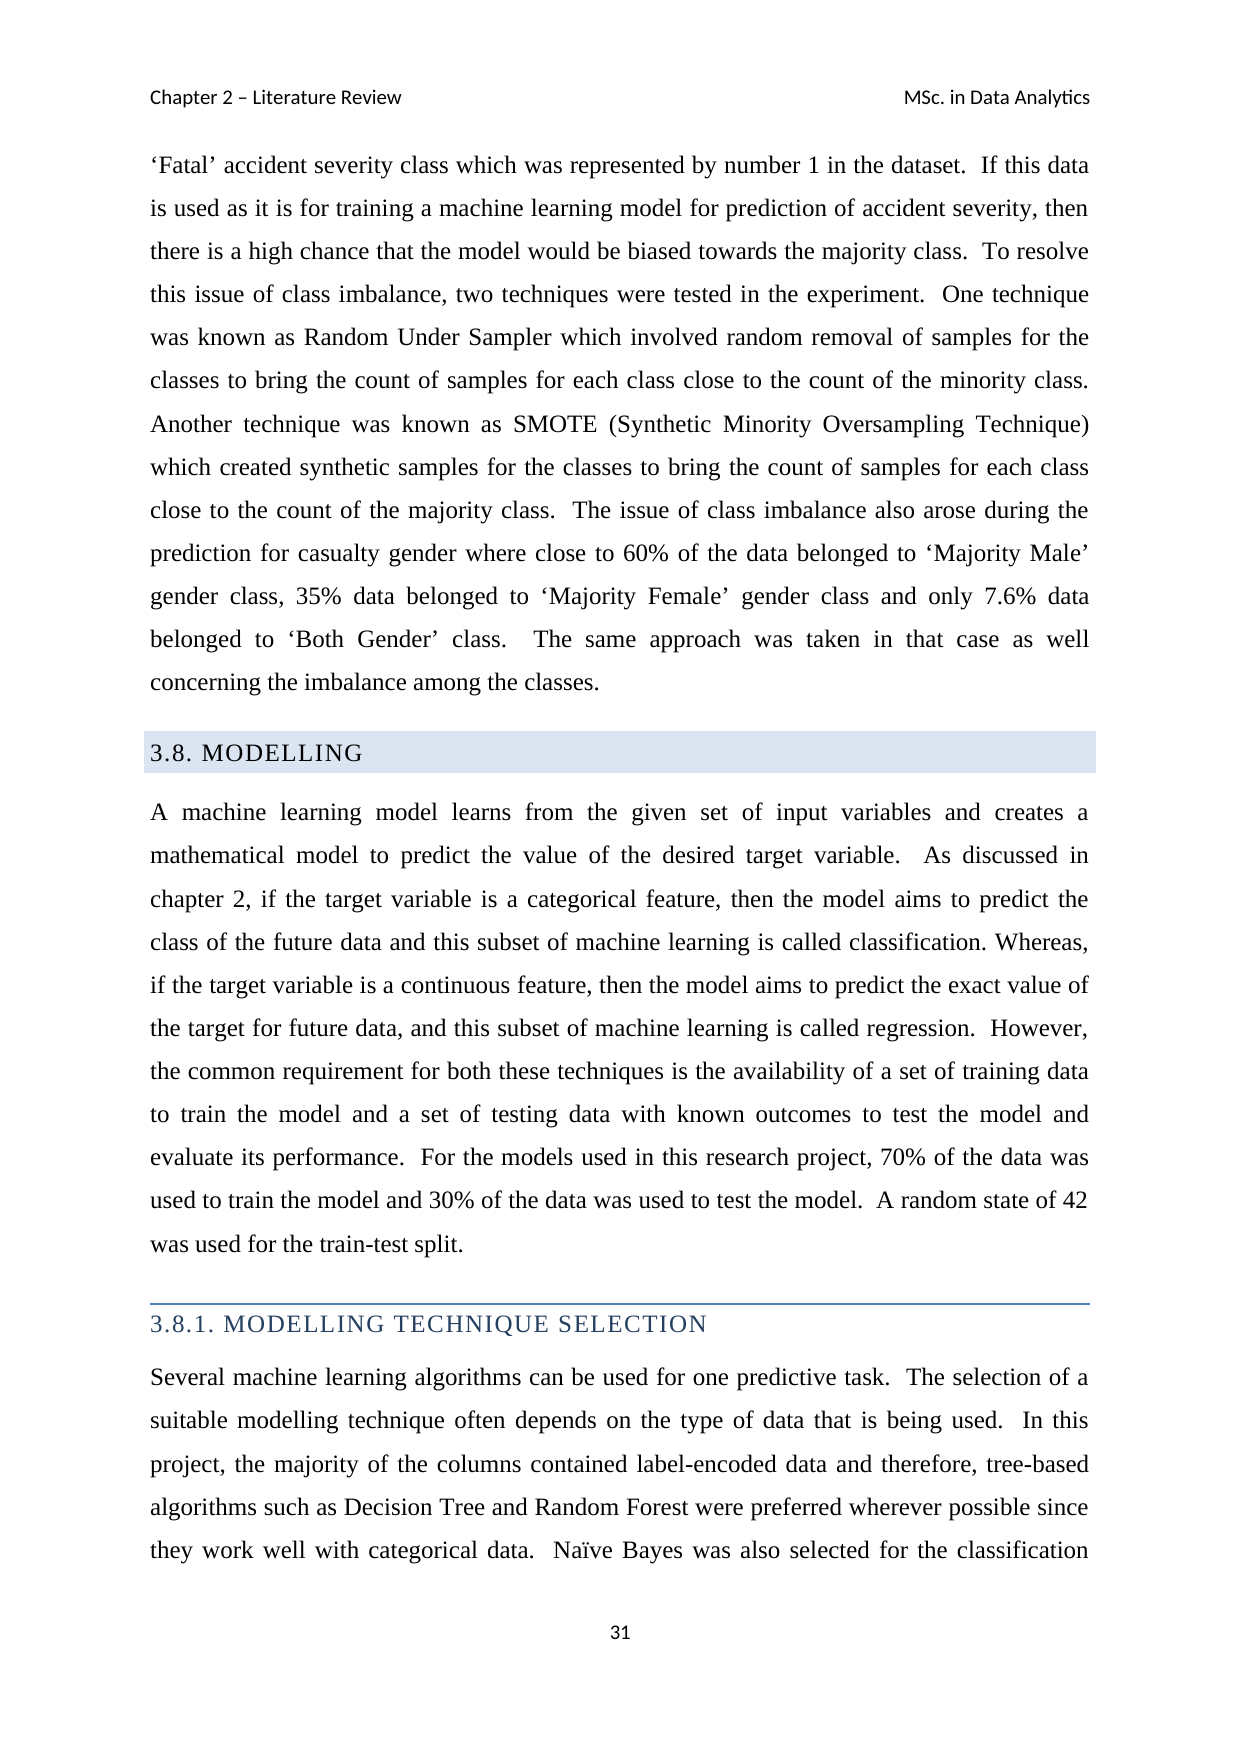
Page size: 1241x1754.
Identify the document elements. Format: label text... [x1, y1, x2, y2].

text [150, 150, 1090, 696]
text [150, 1362, 1090, 1564]
subtitle 3.8. Modelling [150, 738, 1090, 766]
text A machine learning model learns from the given set of input variables and creates a mathematical model to predict the value of the desired target variable. As discussed in chapter 2, if the target variable is a categorical feature, then the model aims to predict the class of the future data and this subset of machine learning is called classification. Whereas, if the target variable is a continuous feature, then the model aims to predict the exact value of the target for future data, and this subset of machine learning is called regression. However, the common requirement for both these techniques is the availability of a set of training data to train the model and a set of testing data with known outcomes to test the model and evaluate its performance. For the models used in this research project, 70% of the data was used to train the model and 30% of the data was used to test the model. A random state of 42 was used for the train-test split. [150, 797, 1090, 1257]
subtitle 3.8.1. Modelling Technique Selection [150, 1305, 1090, 1338]
